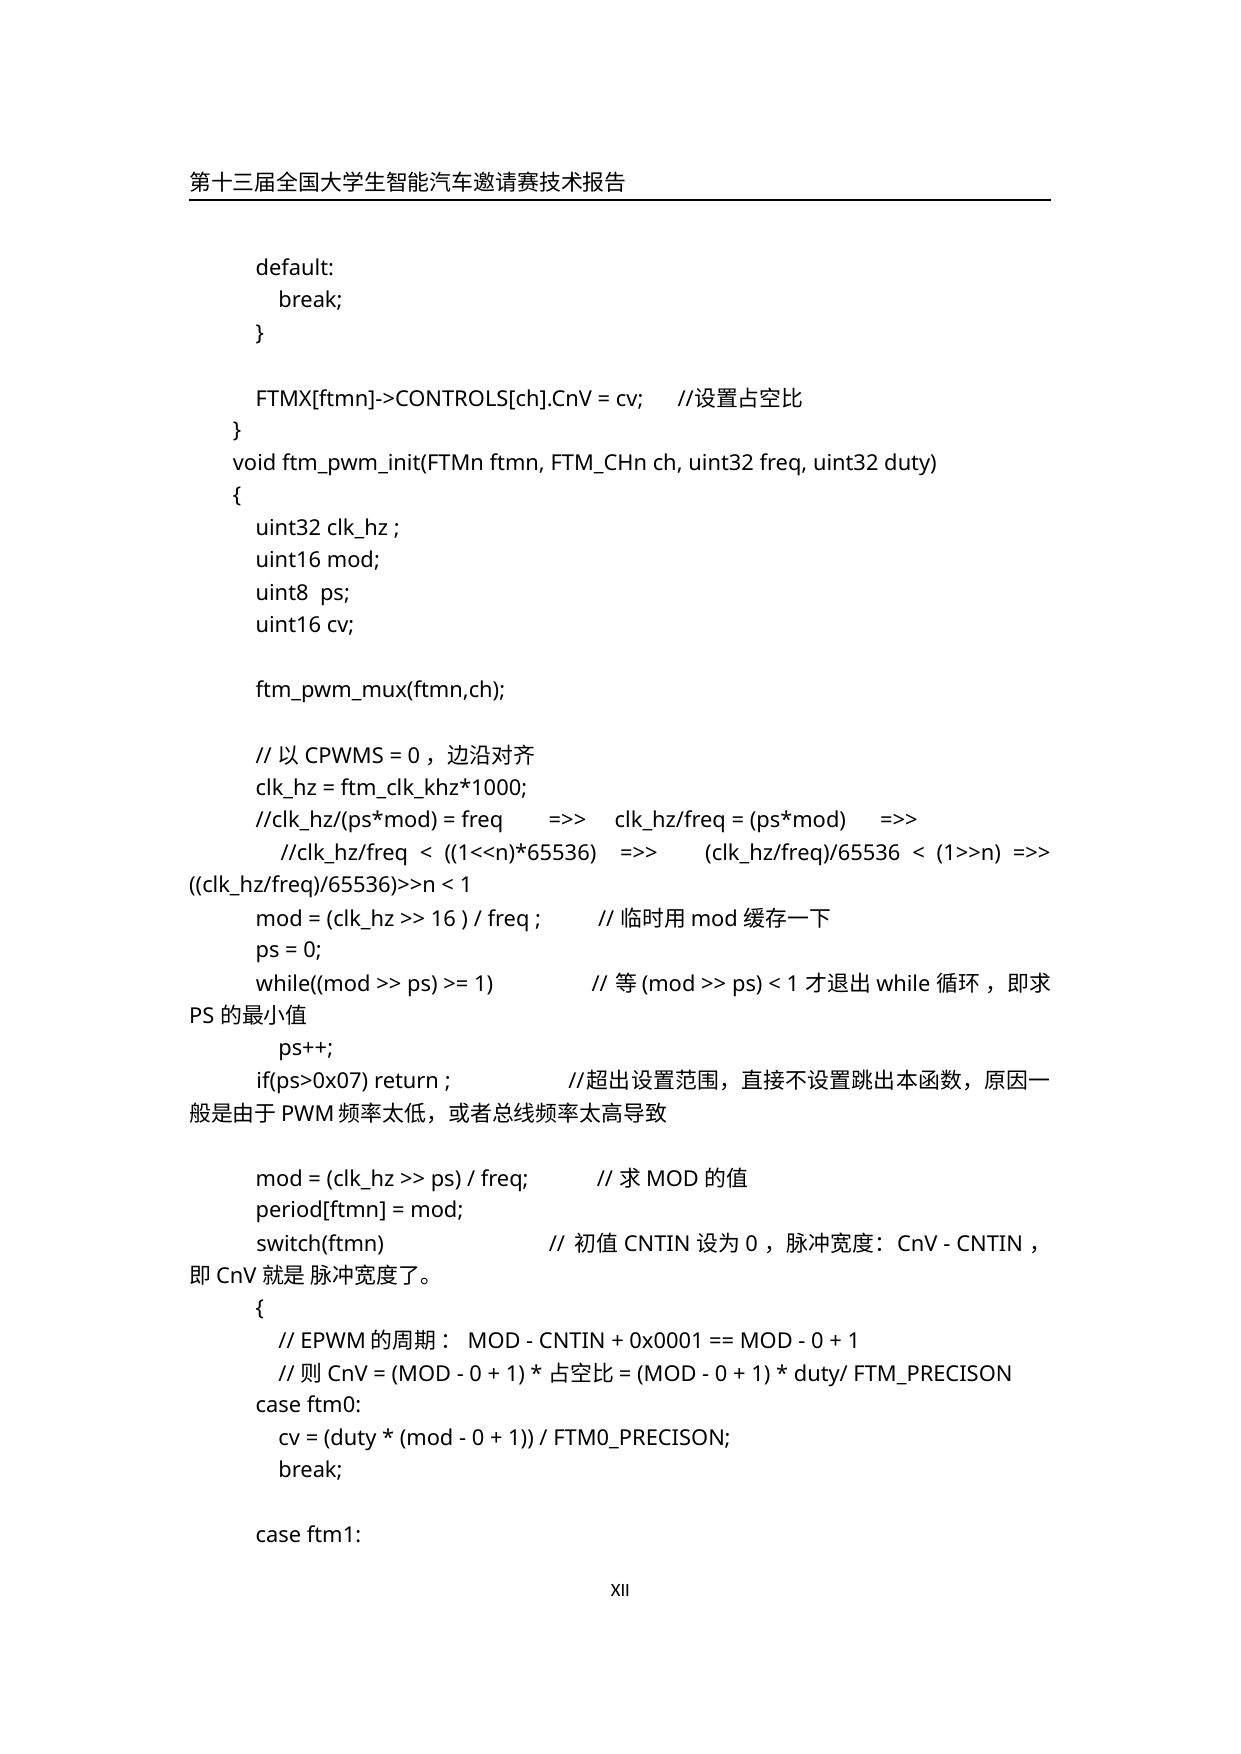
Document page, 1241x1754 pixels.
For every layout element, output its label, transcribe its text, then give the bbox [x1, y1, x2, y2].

text mod = (clk_hz >> ps) / freq; // 求 MOD 的值 [189, 1161, 1051, 1193]
text // 则 CnV = (MOD - 0 + 1) * 占空比 = (MOD - 0 + 1) * duty/ FTM_PRECISON [189, 1356, 1051, 1388]
text uint32 clk_hz ; [189, 511, 1051, 543]
text // EPWM的周期 ： MOD - CNTIN + 0x0001 == MOD - 0 + 1 [189, 1323, 1051, 1356]
text ftm_pwm_mux(ftmn,ch); [189, 673, 1051, 706]
text clk_hz = ftm_clk_khz*1000; [189, 771, 1051, 803]
text { [189, 1291, 1051, 1323]
text uint8 ps; [189, 576, 1051, 608]
text //clk_hz/freq < ((1<<n)*65536) =>> (clk_hz/freq)/65536 < (1>>n) =>> ((clk_hz/freq)/65536)>>n < 1 [189, 836, 1051, 901]
text break; [189, 283, 1051, 316]
text ps++; [189, 1031, 1051, 1063]
text period[ftmn] = mod; [189, 1193, 1051, 1226]
text // 以 CPWMS = 0 ，边沿对齐 [189, 738, 1051, 771]
text while((mod >> ps) >= 1) // 等 (mod >> ps) < 1 才退出 while 循环 ，即求 PS 的最小值 [189, 966, 1051, 1031]
text { [189, 478, 1051, 511]
text //clk_hz/(ps*mod) = freq =>> clk_hz/freq = (ps*mod) =>> [189, 803, 1051, 836]
text if(ps>0x07) return ; //超出设置范围，直接不设置跳出本函数，原因一般是由于PWM频率太低，或者总线频率太高导致 [189, 1063, 1051, 1128]
text case ftm0: [189, 1388, 1051, 1421]
text uint16 mod; [189, 543, 1051, 576]
text break; [189, 1453, 1051, 1486]
text } [189, 316, 1051, 348]
text ps = 0; [189, 933, 1051, 966]
text void ftm_pwm_init(FTMn ftmn, FTM_CHn ch, uint32 freq, uint32 duty) [189, 446, 1051, 478]
text uint16 cv; [189, 608, 1051, 641]
text case ftm1: [189, 1518, 1051, 1551]
text switch(ftmn) // 初值 CNTIN 设为0 ，脉冲宽度：CnV - CNTIN ，即 CnV 就是 脉冲宽度了。 [189, 1226, 1051, 1291]
text mod = (clk_hz >> 16 ) / freq ; // 临时用 mod 缓存一下 [189, 901, 1051, 933]
text FTMX[ftmn]->CONTROLS[ch].CnV = cv; //设置占空比 [189, 381, 1051, 413]
text cv = (duty * (mod - 0 + 1)) / FTM0_PRECISON; [189, 1421, 1051, 1453]
text } [189, 413, 1051, 446]
text default: [189, 251, 1051, 283]
